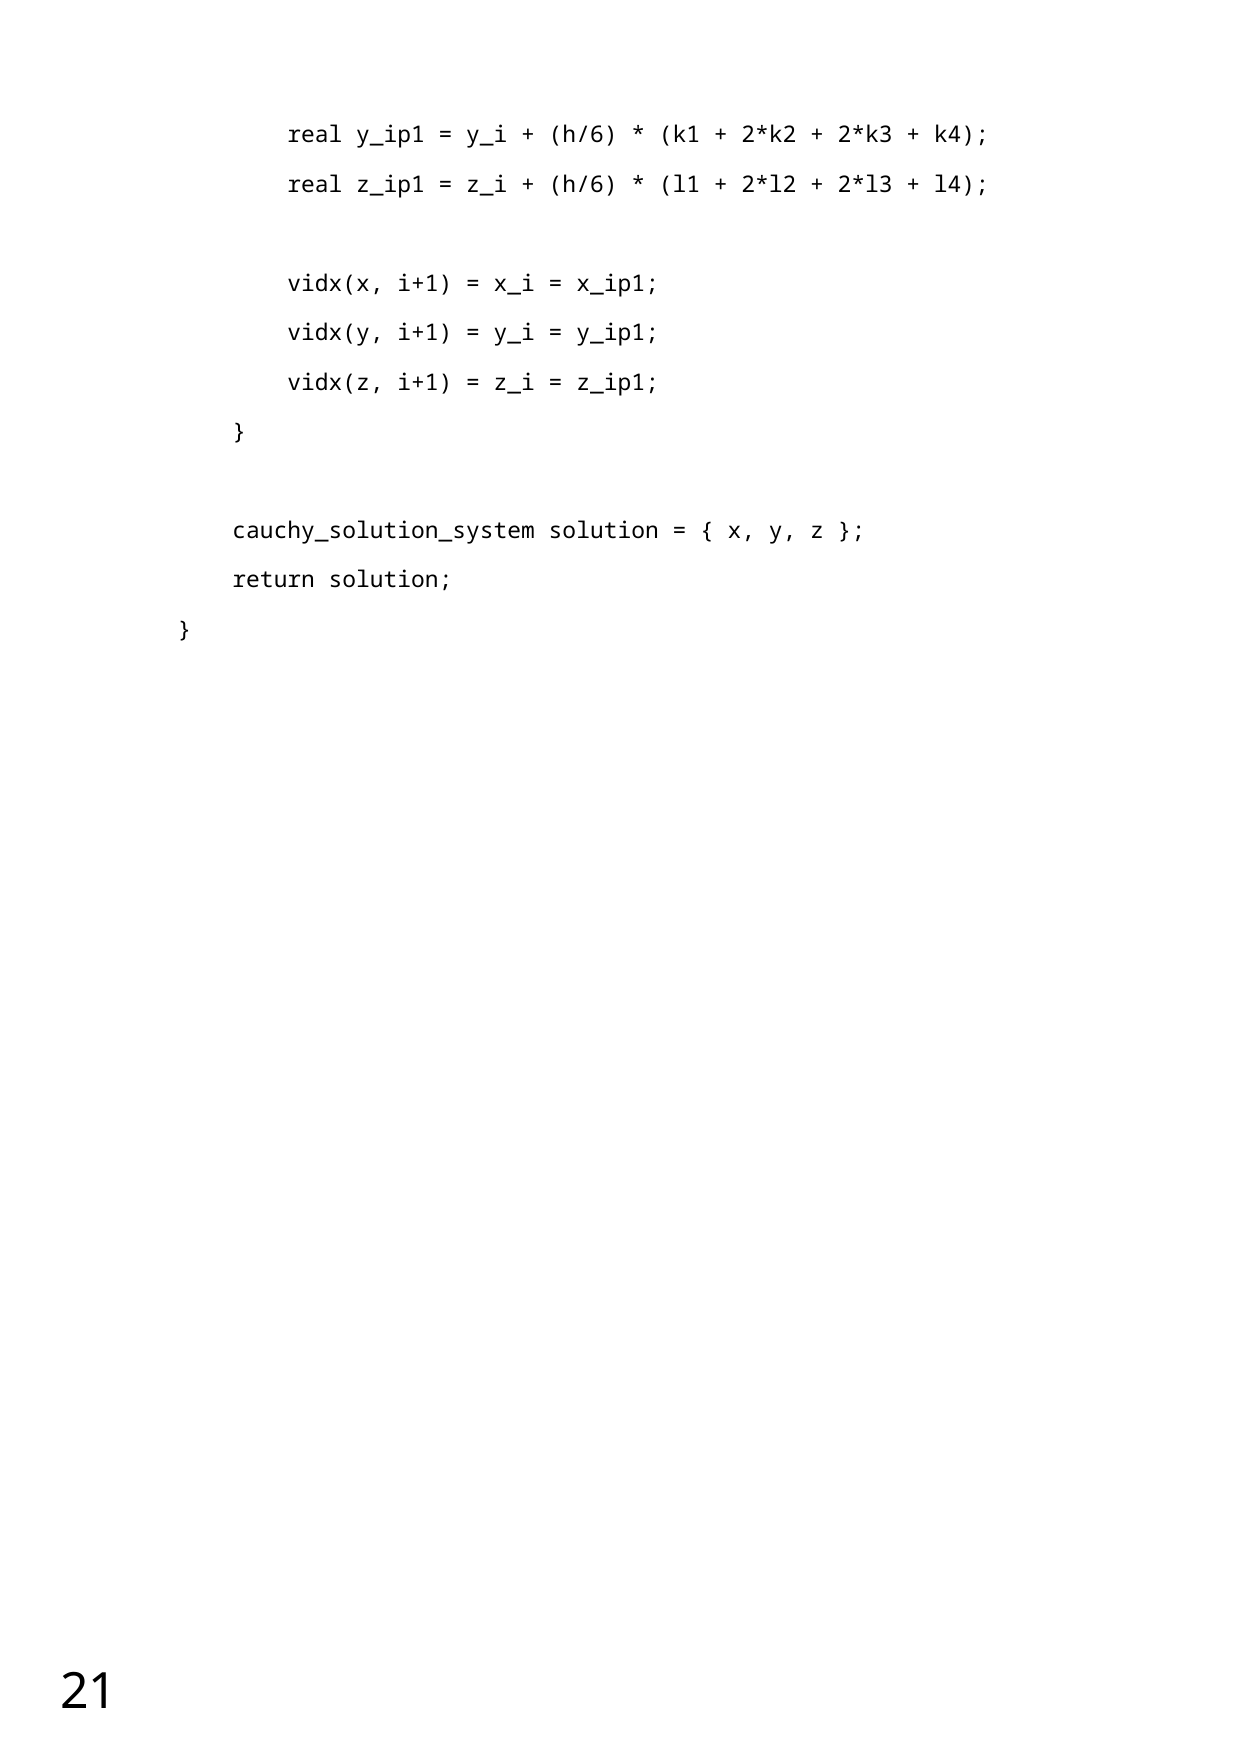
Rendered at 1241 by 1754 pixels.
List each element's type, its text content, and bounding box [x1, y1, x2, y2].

text real z_ip1 = z_i + (h/6) * (l1 + 2*l2 + 2*l3 + l4); [177, 168, 1152, 199]
text } [177, 613, 1152, 644]
text vidx(y, i+1) = y_i = y_ip1; [177, 316, 1152, 347]
text vidx(z, i+1) = z_i = z_ip1; [177, 366, 1152, 397]
text cauchy_solution_system solution = { x, y, z }; [177, 514, 1152, 545]
text real y_ip1 = y_i + (h/6) * (k1 + 2*k2 + 2*k3 + k4); [177, 118, 1152, 149]
text return solution; [177, 563, 1152, 595]
text } [177, 415, 1152, 446]
text vidx(x, i+1) = x_i = x_ip1; [177, 267, 1152, 298]
